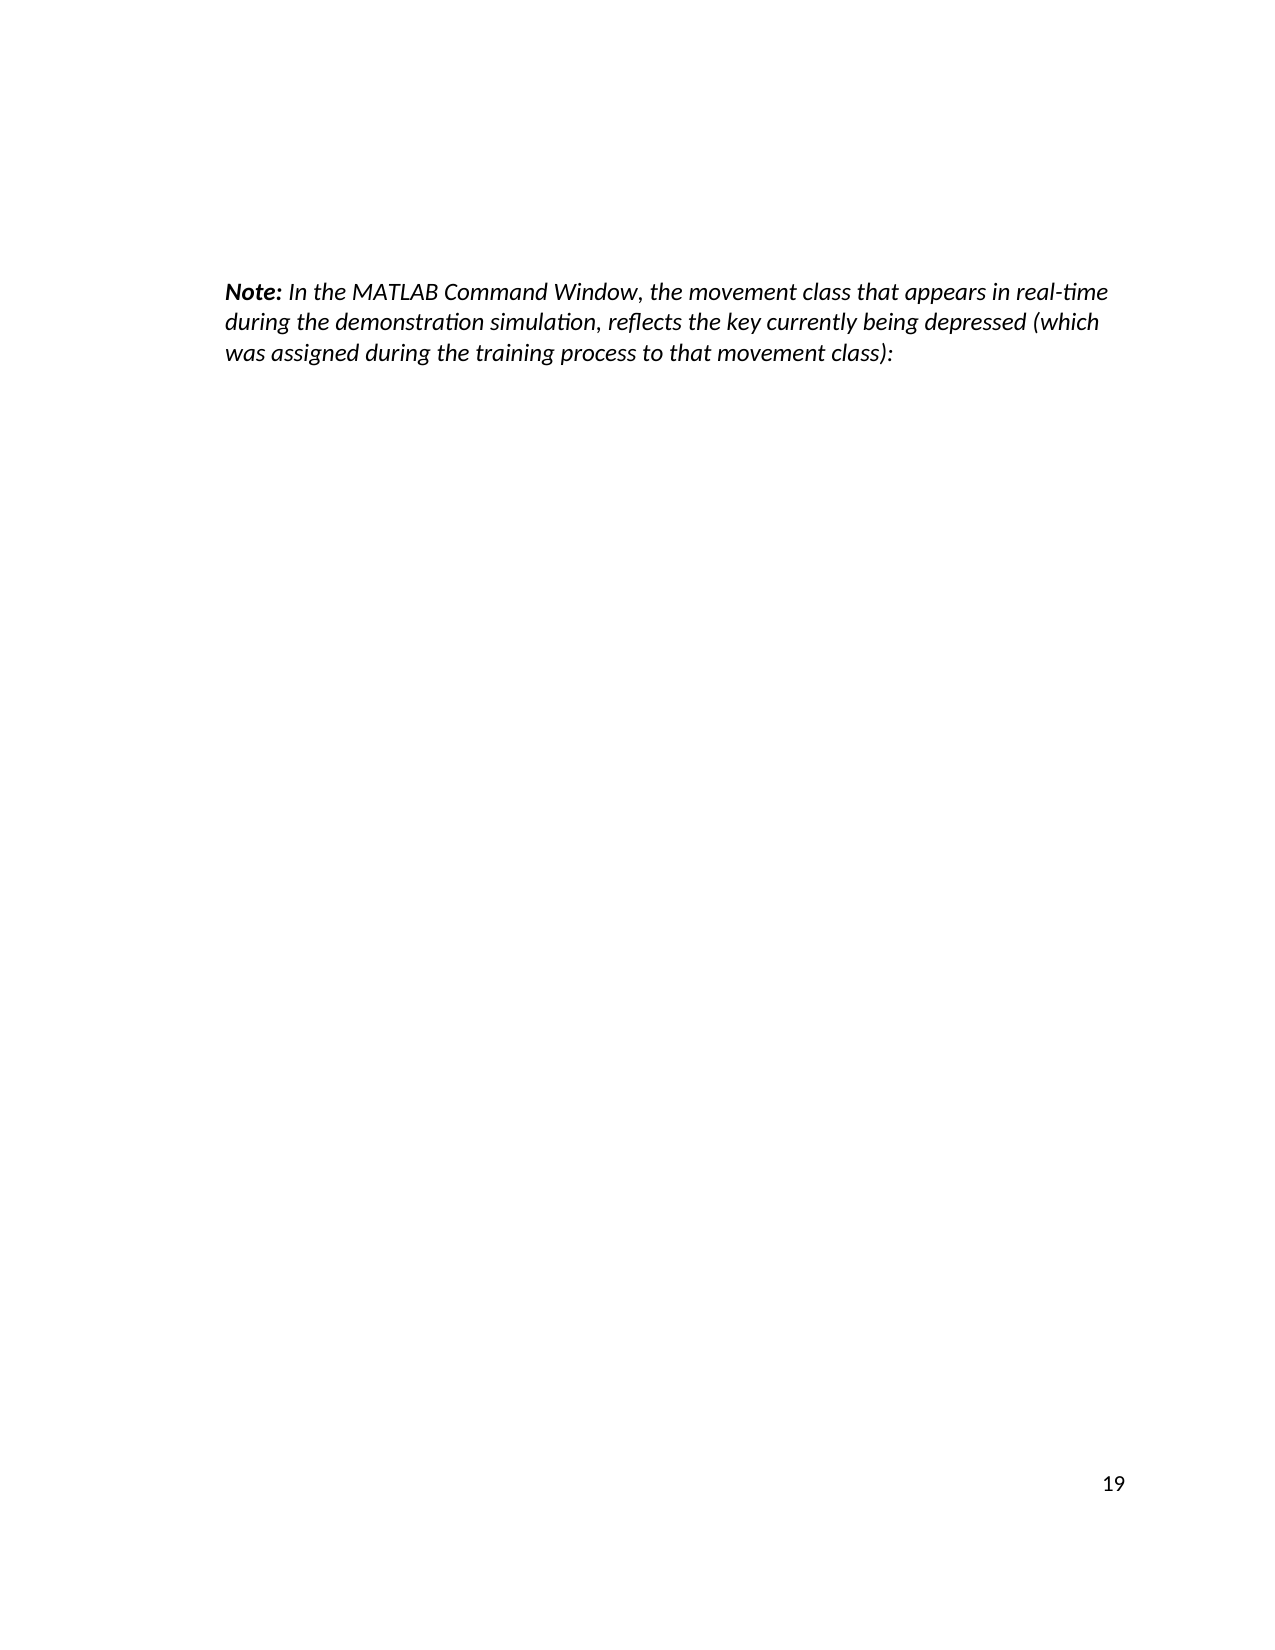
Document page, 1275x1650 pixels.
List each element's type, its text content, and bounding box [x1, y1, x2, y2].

list Note: In the MATLAB Command Window, the movement class that appears in real-time during the demonstration simulation, reflects the key currently being depressed (which was assigned during the training process to that movement class): [225, 276, 1125, 367]
